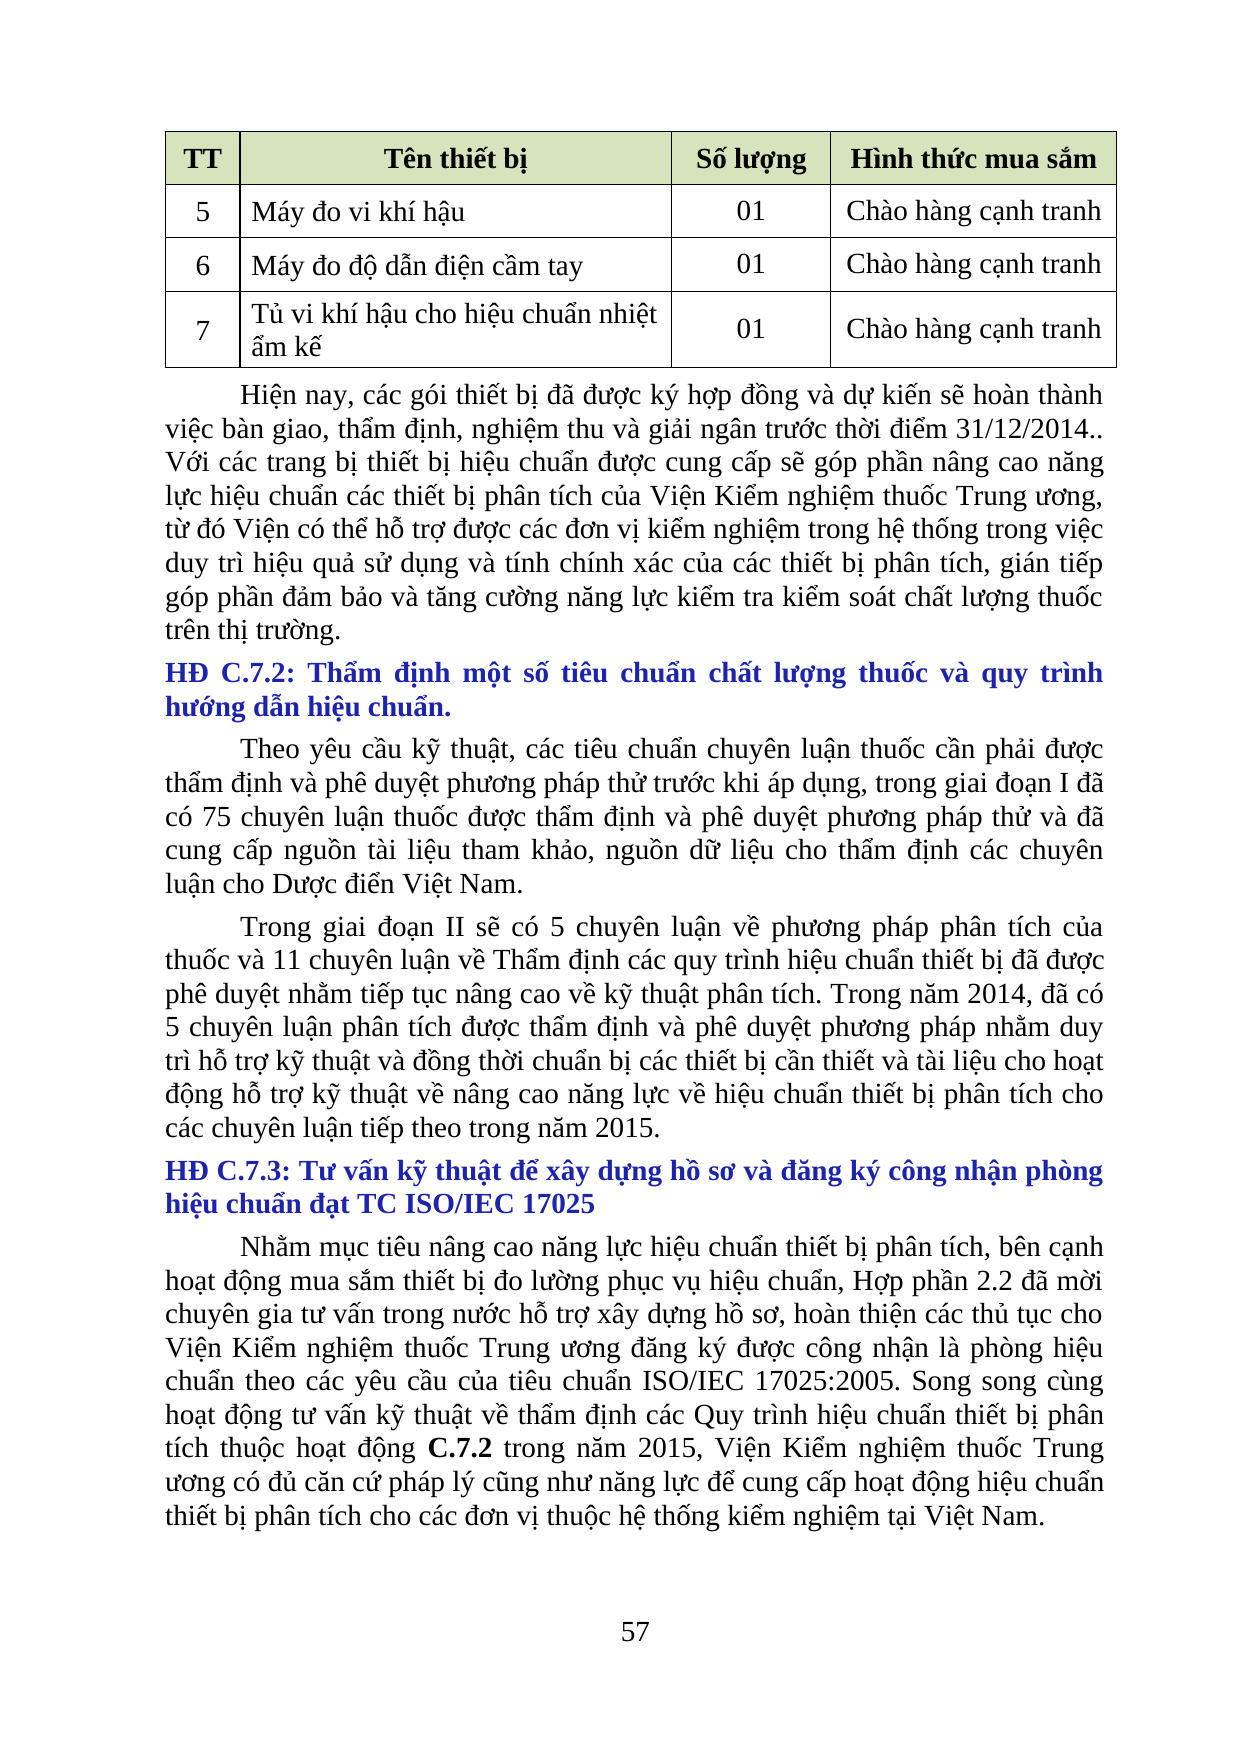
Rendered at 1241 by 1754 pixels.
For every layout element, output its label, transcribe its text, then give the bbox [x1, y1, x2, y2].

subtitle HĐ C.7.2: Thẩm định một số tiêu chuẩn chất lượng thuốc và quy trình hướng dẫn hiệu chuẩn. [165, 655, 1105, 722]
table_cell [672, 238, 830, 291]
text Hiện nay, các gói thiết bị đã được ký hợp đồng và dự kiến sẽ hoàn thành việc bàn giao, thẩm định, nghiệm thu và giải ngân trước thời điểm 31/12/2014.. Với các trang bị thiết bị hiệu chuẩn được cung cấp sẽ góp phần nâng cao năng lực hiệu chuẩn các thiết bị phân tích của Viện Kiểm nghiệm thuốc Trung ương, từ đó Viện có thể hỗ trợ được các đơn vị kiểm nghiệm trong hệ thống trong việc duy trì hiệu quả sử dụng và tính chính xác của các thiết bị phân tích, gián tiếp góp phần đảm bảo và tăng cường năng lực kiểm tra kiểm soát chất lượng thuốc trên thị trường. [165, 377, 1105, 646]
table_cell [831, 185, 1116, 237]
text Nhằm mục tiêu nâng cao năng lực hiệu chuẩn thiết bị phân tích, bên cạnh hoạt động mua sắm thiết bị đo lường phục vụ hiệu chuẩn, Hợp phần 2.2 đã mời chuyên gia tư vấn trong nước hỗ trợ xây dựng hồ sơ, hoàn thiện các thủ tục cho Viện Kiểm nghiệm thuốc Trung ương đăng ký được công nhận là phòng hiệu chuẩn theo các yêu cầu của tiêu chuẩn ISO/IEC 17025:2005. Song song cùng hoạt động tư vấn kỹ thuật về thẩm định các Quy trình hiệu chuẩn thiết bị phân tích thuộc hoạt động C.7.2 trong năm 2015, Viện Kiểm nghiệm thuốc Trung ương có đủ căn cứ pháp lý cũng như năng lực để cung cấp hoạt động hiệu chuẩn thiết bị phân tích cho các đơn vị thuộc hệ thống kiểm nghiệm tại Việt Nam. [165, 1229, 1105, 1531]
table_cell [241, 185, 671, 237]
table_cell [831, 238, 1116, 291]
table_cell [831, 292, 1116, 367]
text Trong giai đoạn II sẽ có 5 chuyên luận về phương pháp phân tích của thuốc và 11 chuyên luận về Thẩm định các quy trình hiệu chuẩn thiết bị đã được phê duyệt nhằm tiếp tục nâng cao về kỹ thuật phân tích. Trong năm 2014, đã có 5 chuyên luận phân tích được thẩm định và phê duyệt phương pháp nhằm duy trì hỗ trợ kỹ thuật và đồng thời chuẩn bị các thiết bị cần thiết và tài liệu cho hoạt động hỗ trợ kỹ thuật về nâng cao năng lực về hiệu chuẩn thiết bị phân tích cho các chuyên luận tiếp theo trong năm 2015. [165, 909, 1105, 1143]
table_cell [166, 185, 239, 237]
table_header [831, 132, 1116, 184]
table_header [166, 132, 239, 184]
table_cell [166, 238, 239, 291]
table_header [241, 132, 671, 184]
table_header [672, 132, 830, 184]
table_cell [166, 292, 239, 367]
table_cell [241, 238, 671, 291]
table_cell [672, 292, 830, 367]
subtitle HĐ C.7.3: Tư vấn kỹ thuật để xây dựng hồ sơ và đăng ký công nhận phòng hiệu chuẩn đạt TC ISO/IEC 17025 [165, 1153, 1105, 1220]
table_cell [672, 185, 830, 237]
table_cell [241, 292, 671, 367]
text Theo yêu cầu kỹ thuật, các tiêu chuẩn chuyên luận thuốc cần phải được thẩm định và phê duyệt phương pháp thử trước khi áp dụng, trong giai đoạn I đã có 75 chuyên luận thuốc được thẩm định và phê duyệt phương pháp thử và đã cung cấp nguồn tài liệu tham khảo, nguồn dữ liệu cho thẩm định các chuyên luận cho Dược điển Việt Nam. [165, 732, 1105, 899]
